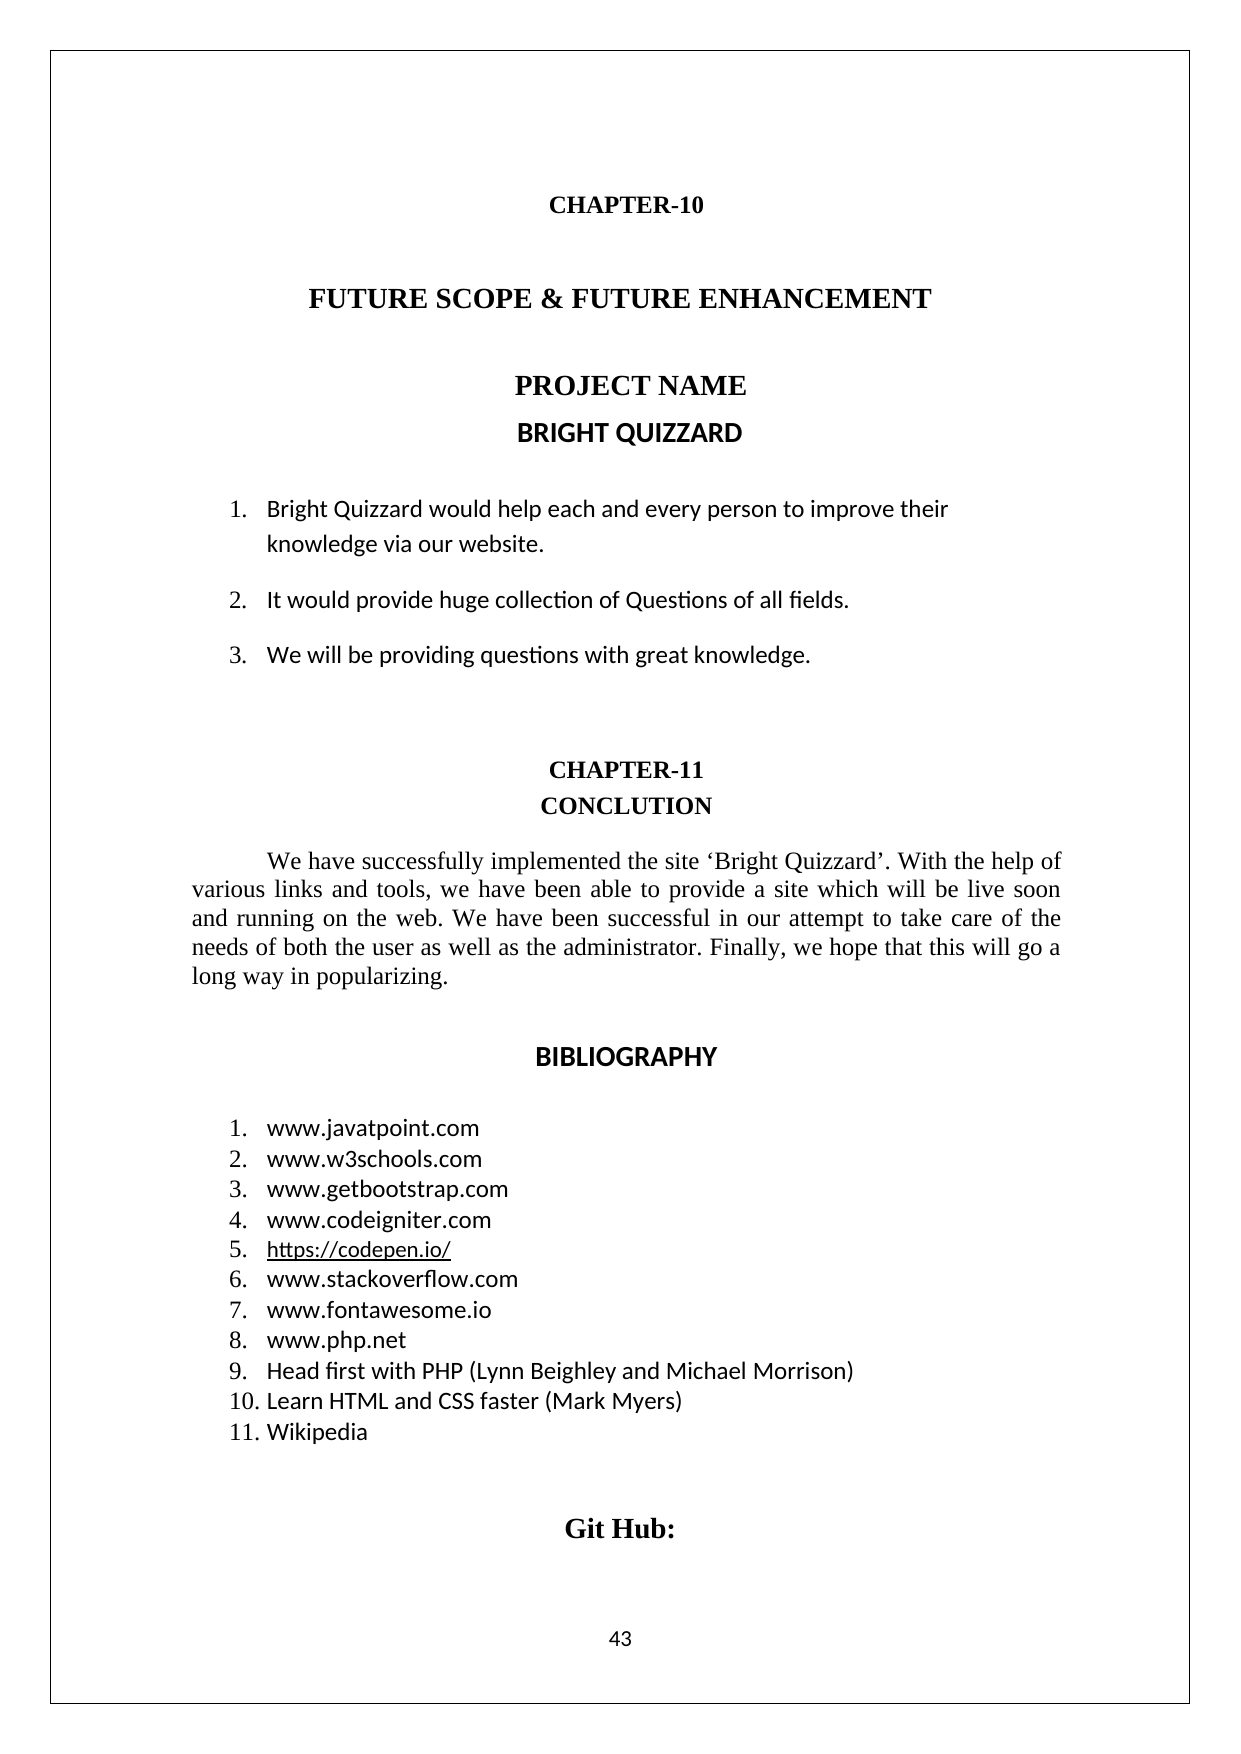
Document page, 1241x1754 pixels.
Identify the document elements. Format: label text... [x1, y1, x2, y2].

list www.codeigniter.com [229, 1204, 1090, 1234]
list https://codepen.io/ [229, 1234, 1090, 1263]
list www.php.net [229, 1324, 1090, 1355]
list Wikipedia [229, 1416, 1090, 1447]
list We will be providing questions with great knowledge. [229, 640, 1090, 670]
list Bright Quizzard would help each and every person to improve their knowledge via our website. [229, 493, 1060, 559]
text CHAPTER-11 [340, 755, 912, 783]
text CHAPTER-10 [340, 191, 912, 219]
list www.w3schools.com [229, 1143, 1090, 1173]
text CONCLUTION [340, 791, 912, 820]
text Git Hub: [150, 1511, 1090, 1544]
text BIBLIOGRAPHY [340, 1038, 912, 1074]
list www.stackoverflow.com [229, 1263, 1090, 1294]
list www.getbootstrap.com [229, 1173, 1090, 1204]
list It would provide huge collection of Questions of all fields. [229, 584, 1090, 614]
text FUTURE SCOPE & FUTURE ENHANCEMENT [150, 282, 1090, 315]
text PROJECT NAME [150, 368, 1090, 402]
list www.javatpoint.com [229, 1112, 1090, 1143]
list www.fontawesome.io [229, 1294, 1090, 1324]
list Head first with PHP (Lynn Beighley and Michael Morrison) [229, 1355, 1090, 1386]
text We have successfully implemented the site ‘Bright Quizzard’. With the help of various links and tools, we have been able to provide a site which will be live soon and running on the web. We have been successful in our attempt to take care of the needs of both the user as well as the administrator. Finally, we hope that this will go a long way in popularizing. [192, 846, 1061, 989]
text BRIGHT QUIZZARD [340, 414, 919, 450]
list Learn HTML and CSS faster (Mark Myers) [229, 1386, 1090, 1416]
